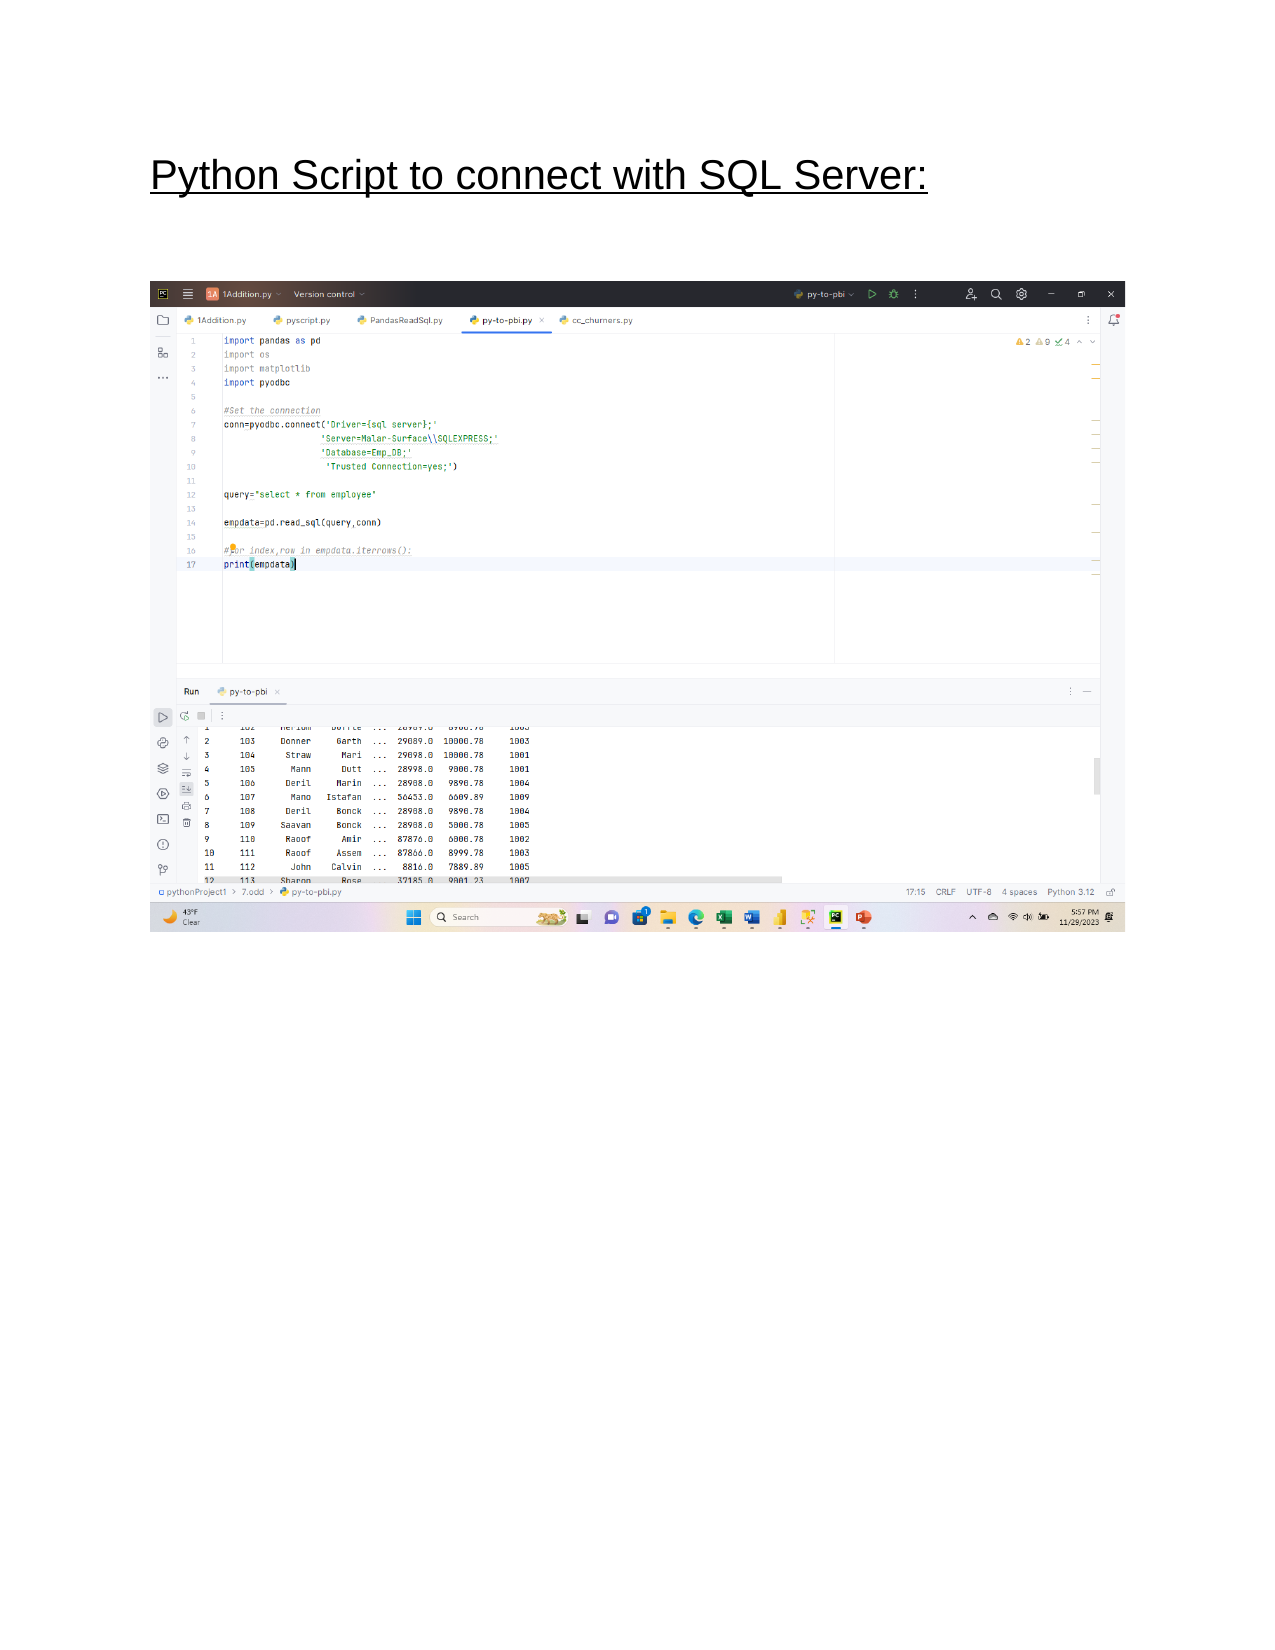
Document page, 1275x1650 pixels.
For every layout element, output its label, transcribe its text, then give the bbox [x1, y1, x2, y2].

picture [150, 281, 1125, 932]
text Python Script to connect with SQL Server: [150, 150, 1125, 198]
